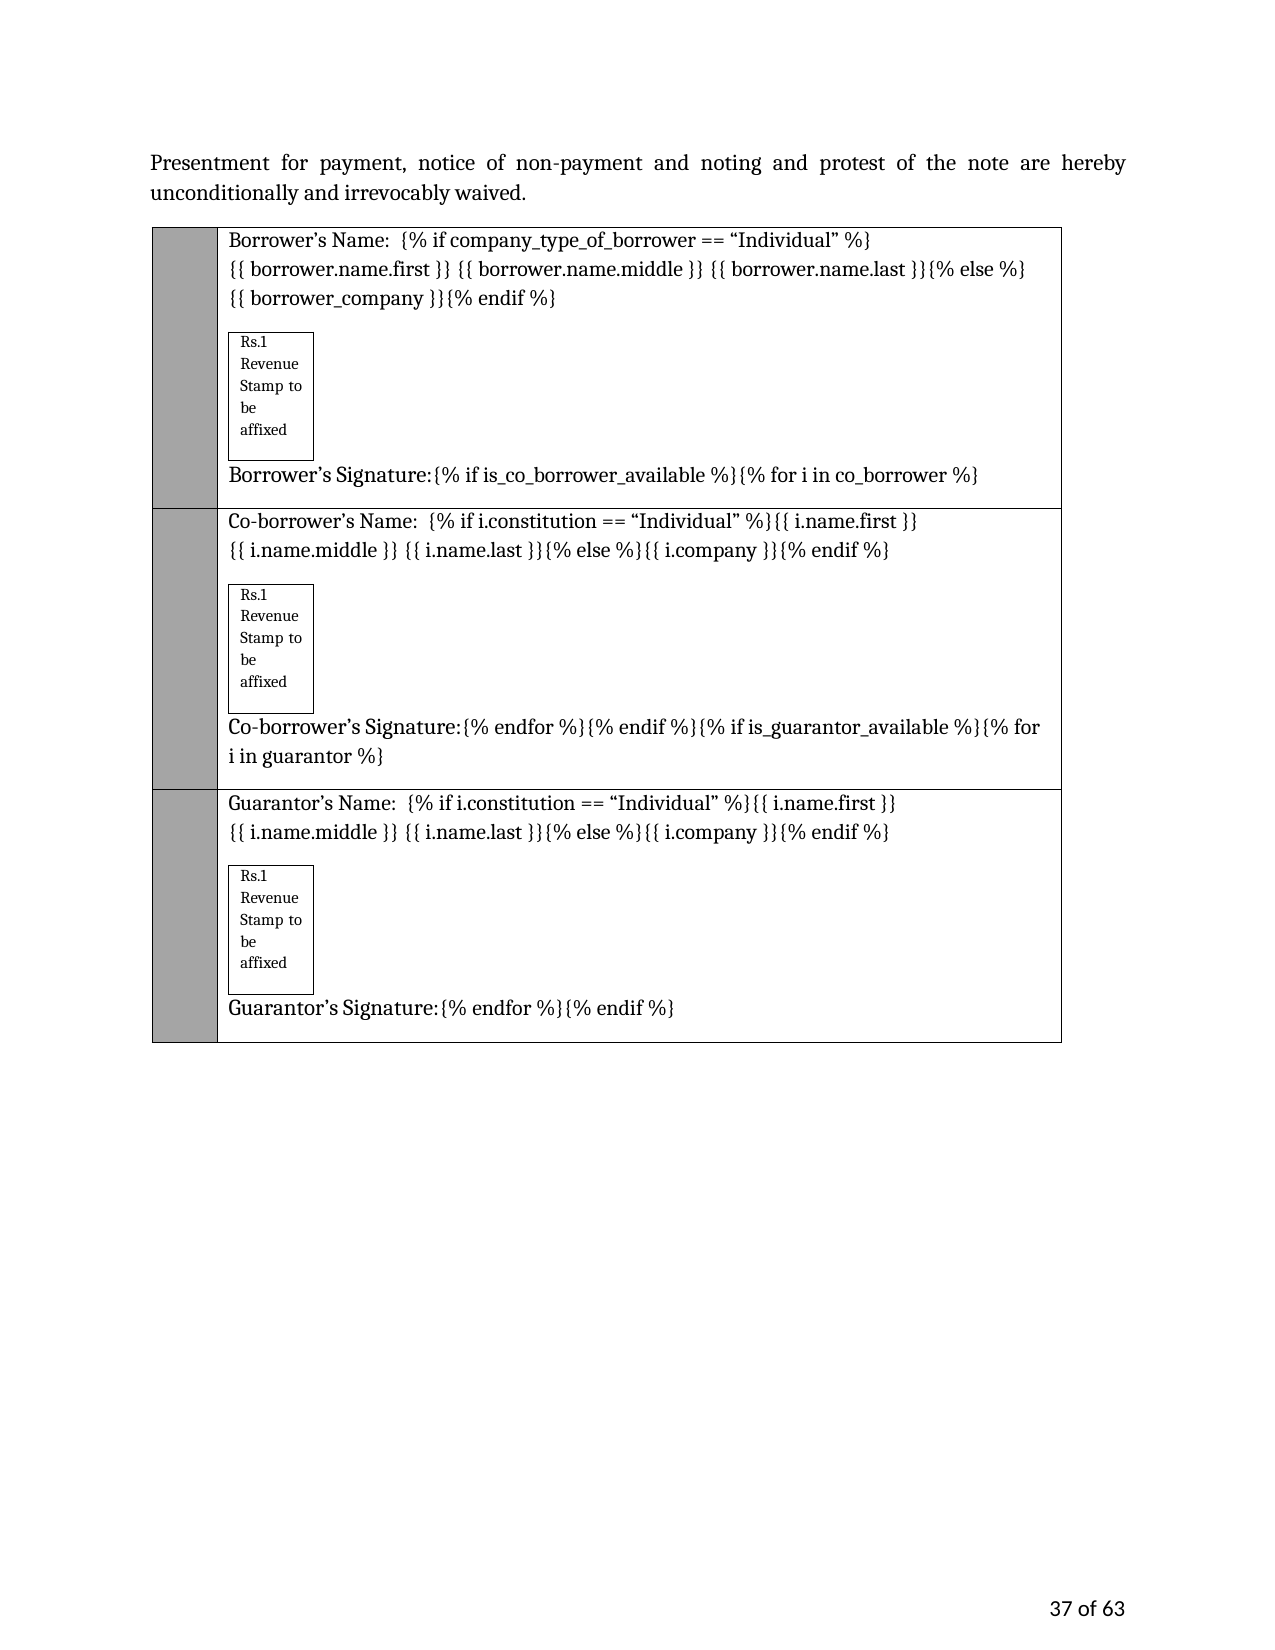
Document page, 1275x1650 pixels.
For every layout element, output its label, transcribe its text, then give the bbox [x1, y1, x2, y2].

table_cell Guarantor’s Name: {% if i.constitution == “Individual” %}{{ i.name.first }} {{ i.name.middle }} {{ i.name.last }}{% else %}{{ i.company }}{% endif %} Guarantor’s Signature:{% endfor %}{% endif %} [218, 790, 1061, 1042]
table_header [153, 228, 217, 508]
table_cell Co-borrower’s Name: {% if i.constitution == “Individual” %}{{ i.name.first }} {{ i.name.middle }} {{ i.name.last }}{% else %}{{ i.company }}{% endif %} Co-borrower’s Signature:{% endfor %}{% endif %}{% if is_guarantor_available %}{% for i in guarantor %} [218, 509, 1061, 789]
table_cell [153, 509, 217, 789]
table_header Borrower’s Name: {% if company_type_of_borrower == “Individual” %}{{ borrower.name.first }} {{ borrower.name.middle }} {{ borrower.name.last }}{% else %}{{ borrower_company }}{% endif %} Borrower’s Signature:{% if is_co_borrower_available %}{% for i in co_borrower %} [218, 228, 1061, 508]
text Presentment for payment, notice of non-payment and noting and protest of the note are hereby unconditionally and irrevocably waived. [150, 150, 1127, 207]
table_cell [153, 790, 217, 1042]
